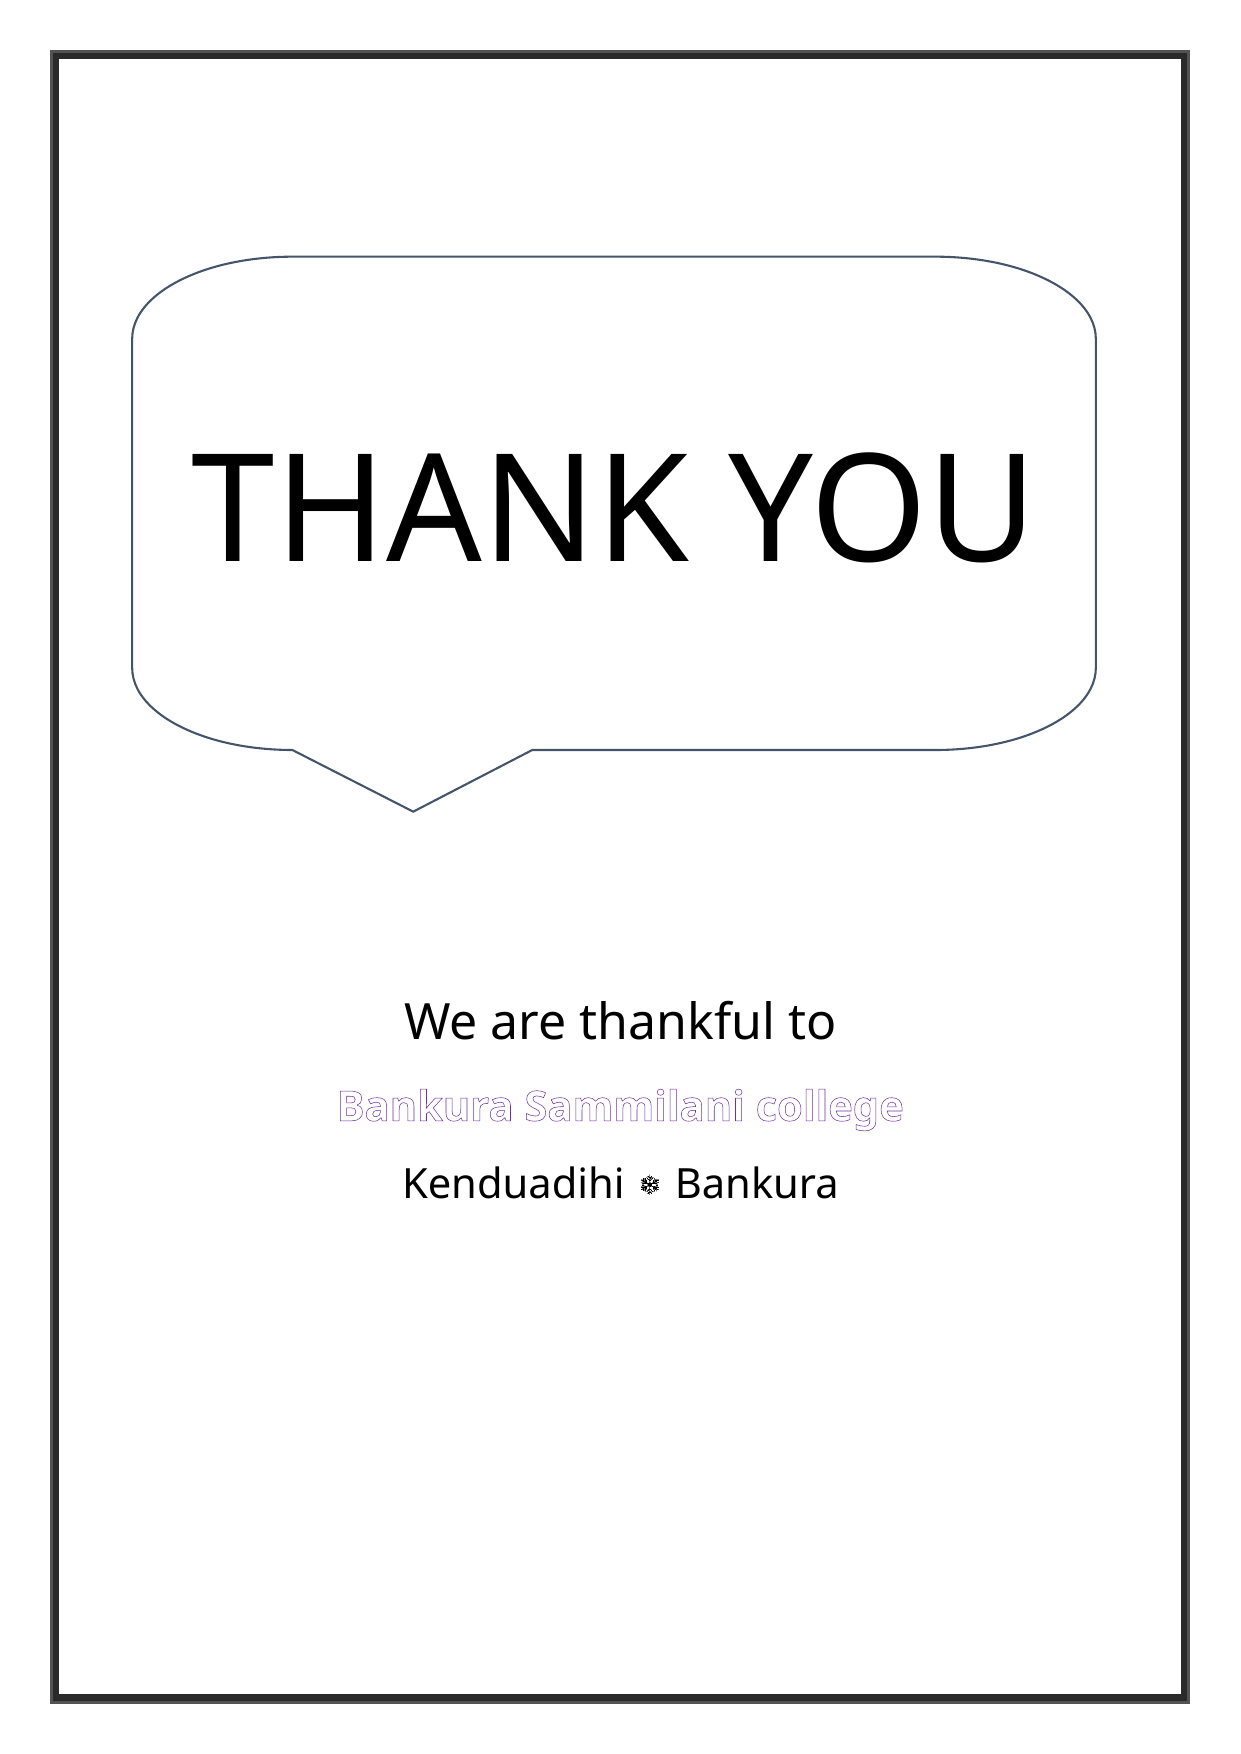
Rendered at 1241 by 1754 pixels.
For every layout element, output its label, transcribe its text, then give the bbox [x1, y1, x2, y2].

text Bankura Sammilani college [150, 1076, 1090, 1133]
text We are thankful to [150, 986, 1090, 1054]
picture [635, 1170, 664, 1199]
text Kenduadihi Bankura [150, 1154, 1090, 1211]
